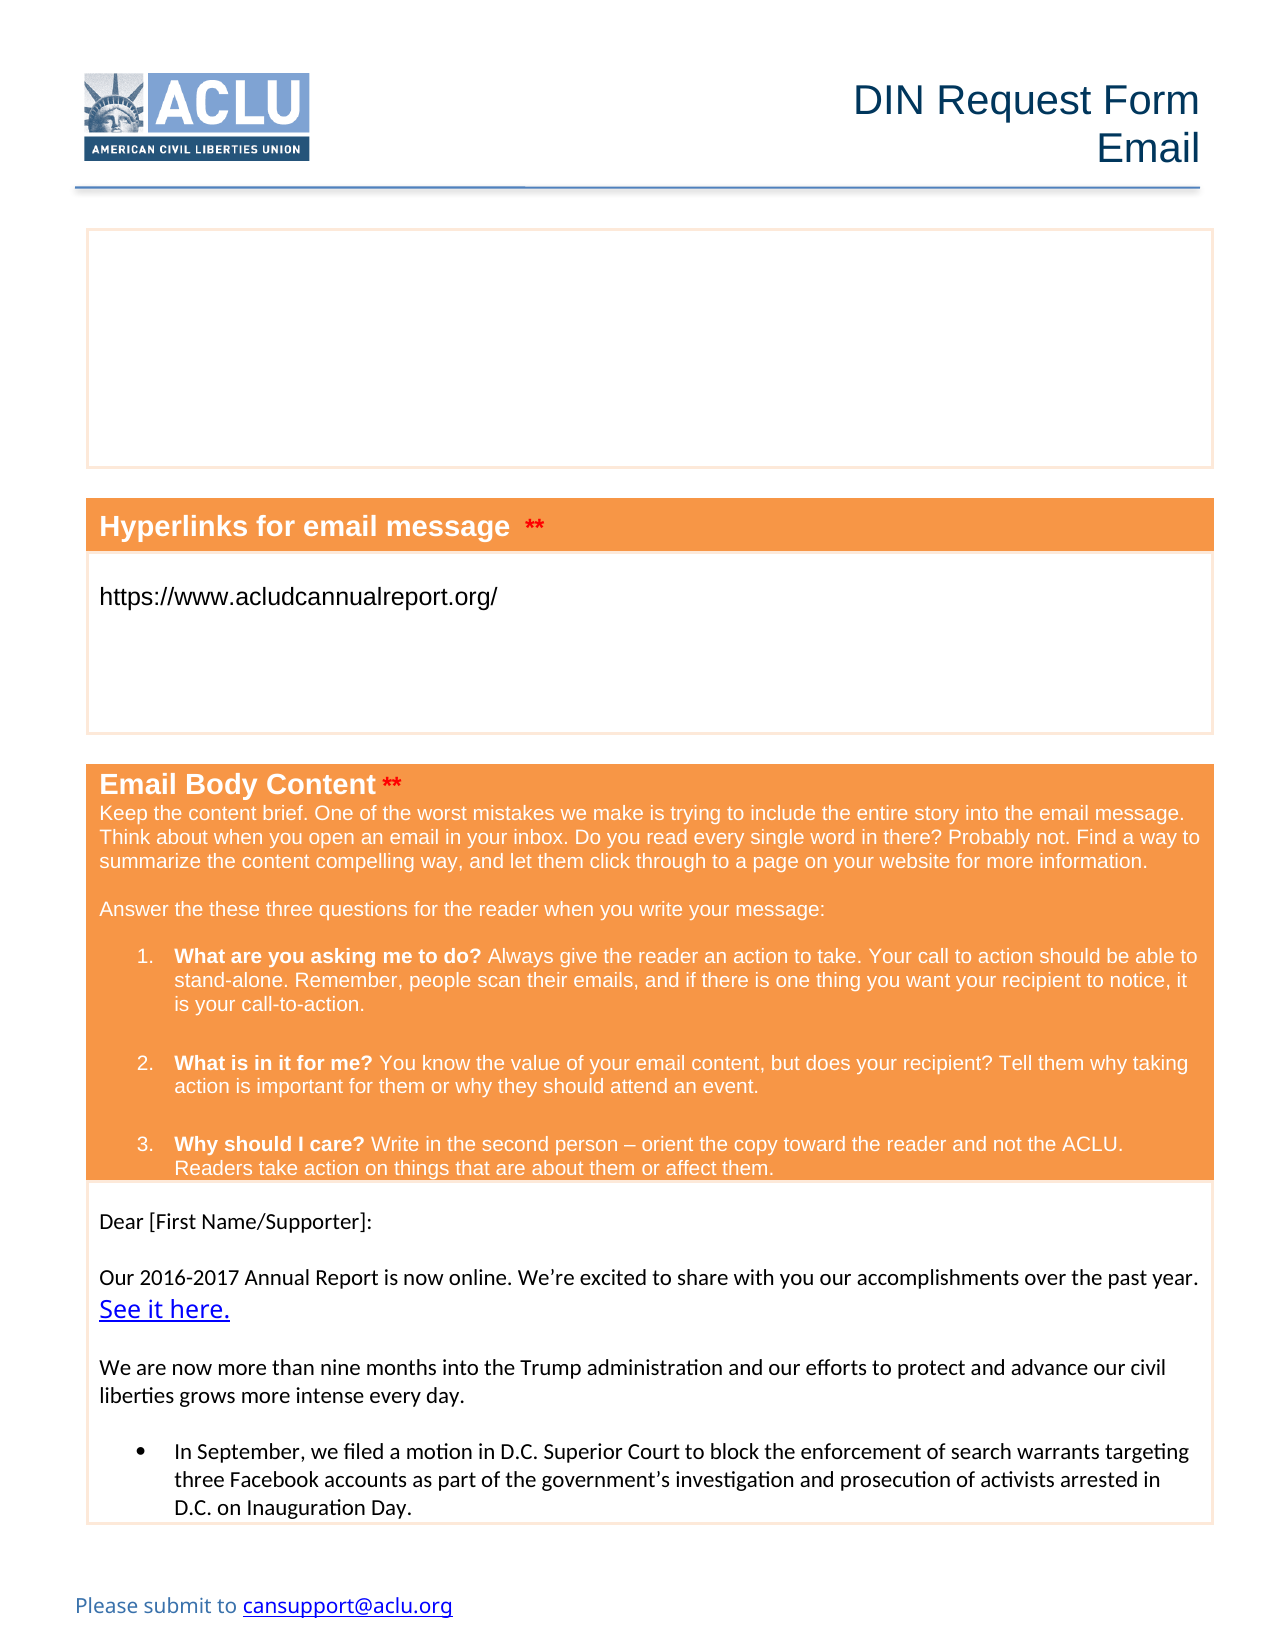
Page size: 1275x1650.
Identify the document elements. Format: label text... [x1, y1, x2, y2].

table_cell [89, 231, 1211, 466]
table_header Email Body Content ** Keep the content brief. One of the worst mistakes we make is trying to include the entire story into the email message. Think about when you open an email in your inbox. Do you read every single word in there? Probably not. Find a way to summarize the content compelling way, and let them click through to a page on your website for more information. Answer the these three questions for the reader when you write your message: What are you asking me to do? Always give the reader an action to take. Your call to action should be able to stand-alone. Remember, people scan their emails, and if there is one thing you want your recipient to notice, it is your call-to-action. What is in it for me? You know the value of your email content, but does your recipient? Tell them why taking action is important for them or why they should attend an event. Why should I care? Write in the second person – orient the copy toward the reader and not the ACLU. Readers take action on things that are about them or affect them. [89, 767, 1211, 1180]
table_header Hyperlinks for email message ** [89, 501, 1211, 551]
picture [84, 73, 310, 161]
table_cell https://www.acludcannualreport.org/ [89, 554, 1211, 732]
